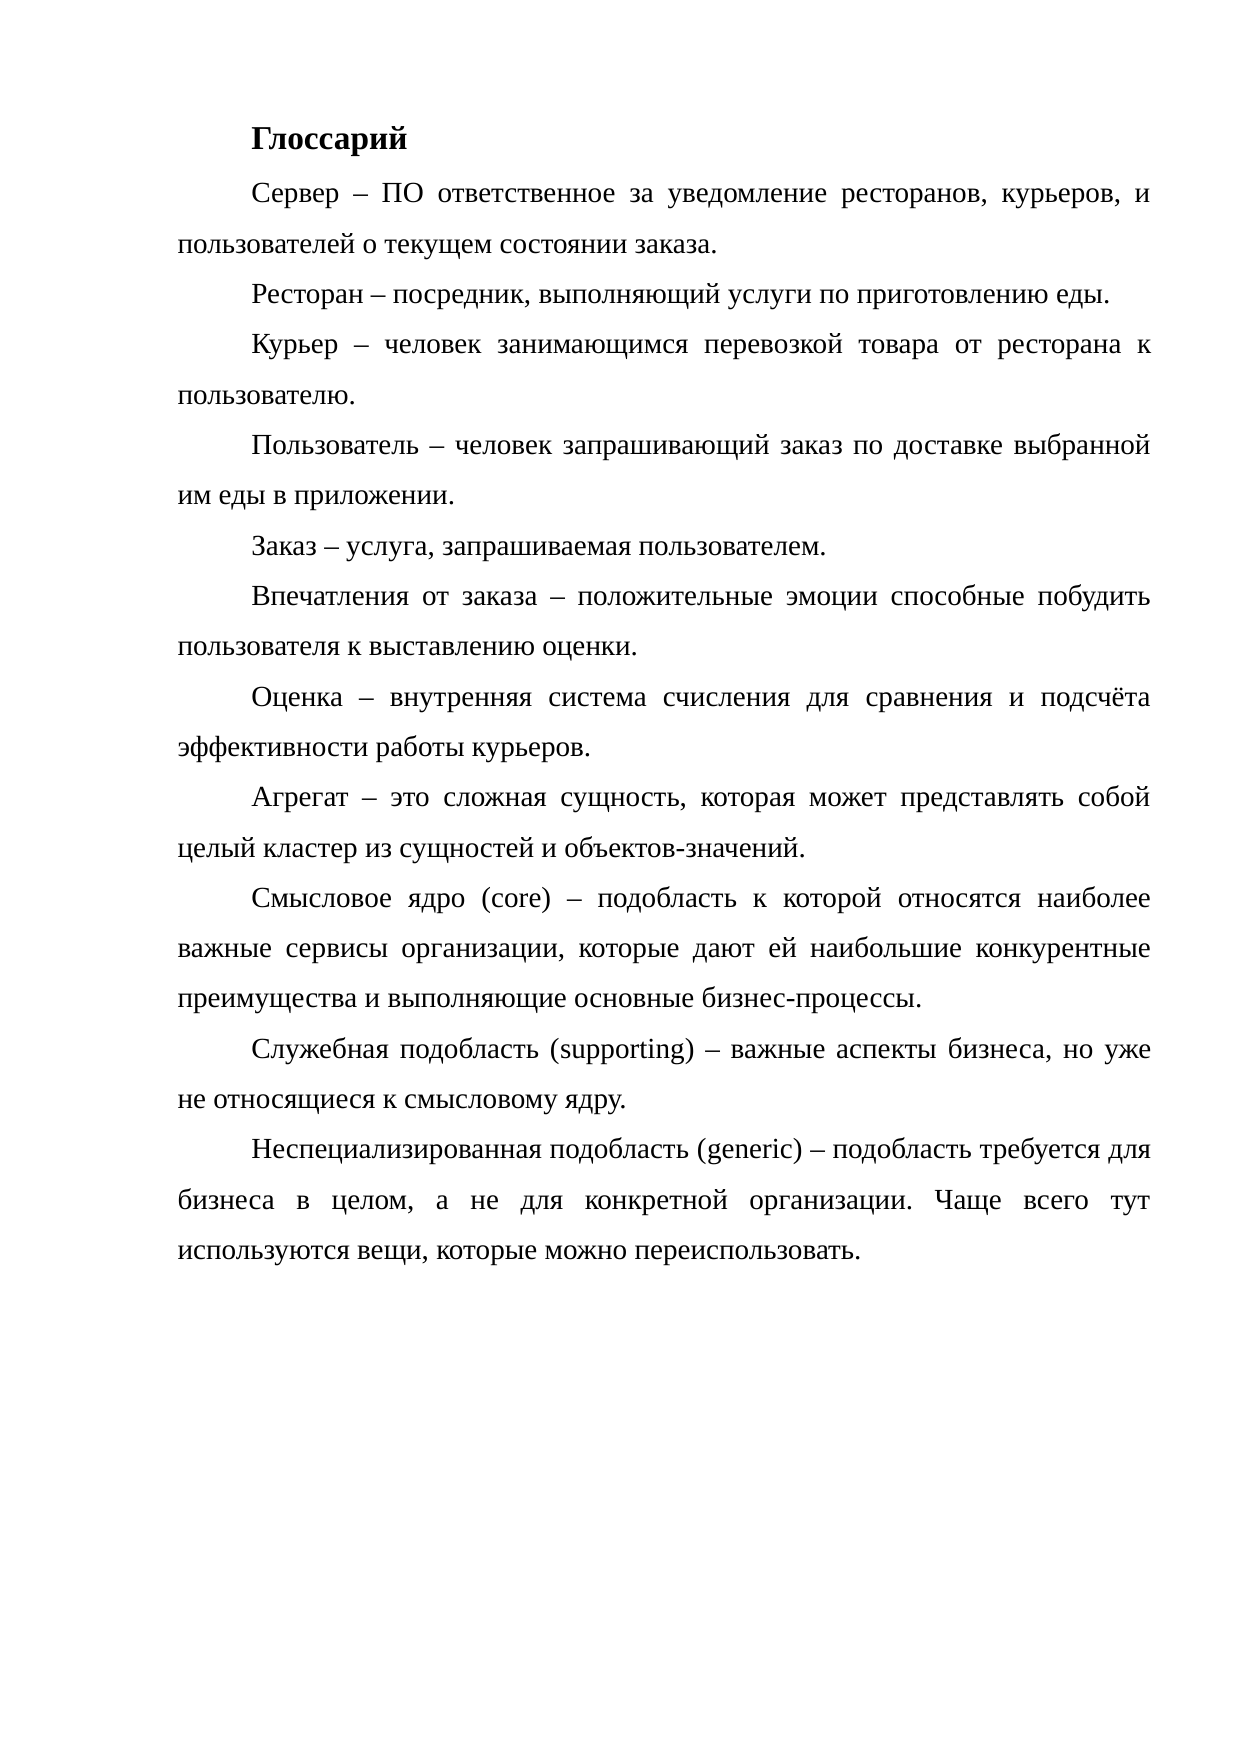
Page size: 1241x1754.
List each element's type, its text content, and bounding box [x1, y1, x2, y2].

text Пользователь – человек запрашивающий заказ по доставке выбранной им еды в приложении. [177, 427, 1152, 511]
text Оценка – внутренняя система счисления для сравнения и подсчёта эффективности работы курьеров. [177, 679, 1152, 763]
text Агрегат – это сложная сущность, которая может представлять собой целый кластер из сущностей и объектов-значений. [177, 779, 1152, 863]
text Cмысловое ядро (core) – подобласть к которой относятся наиболее важные сервисы организации, которые дают ей наибольшие конкурентные преимущества и выполняющие основные бизнес-процессы. [177, 880, 1152, 1014]
text Служебная подобласть (supporting) – важные аспекты бизнеса, но уже не относящиеся к смысловому ядру. [177, 1031, 1152, 1115]
text Впечатления от заказа – положительные эмоции способные побудить пользователя к выставлению оценки. [177, 578, 1152, 662]
text Ресторан – посредник, выполняющий услуги по приготовлению еды. [177, 276, 1152, 310]
text Сервер – ПО ответственное за уведомление ресторанов, курьеров, и пользователей о текущем состоянии заказа. [177, 176, 1152, 259]
text Курьер – человек занимающимся перевозкой товара от ресторана к пользователю. [177, 327, 1152, 410]
text Заказ – услуга, запрашиваемая пользователем. [177, 528, 1152, 561]
text Неспециализированная подобласть (generic) – подобласть требуется для бизнеса в целом, а не для конкретной организации. Чаще всего тут используются вещи, которые можно переиспользовать. [177, 1132, 1152, 1266]
text Глоссарий [177, 118, 1152, 156]
